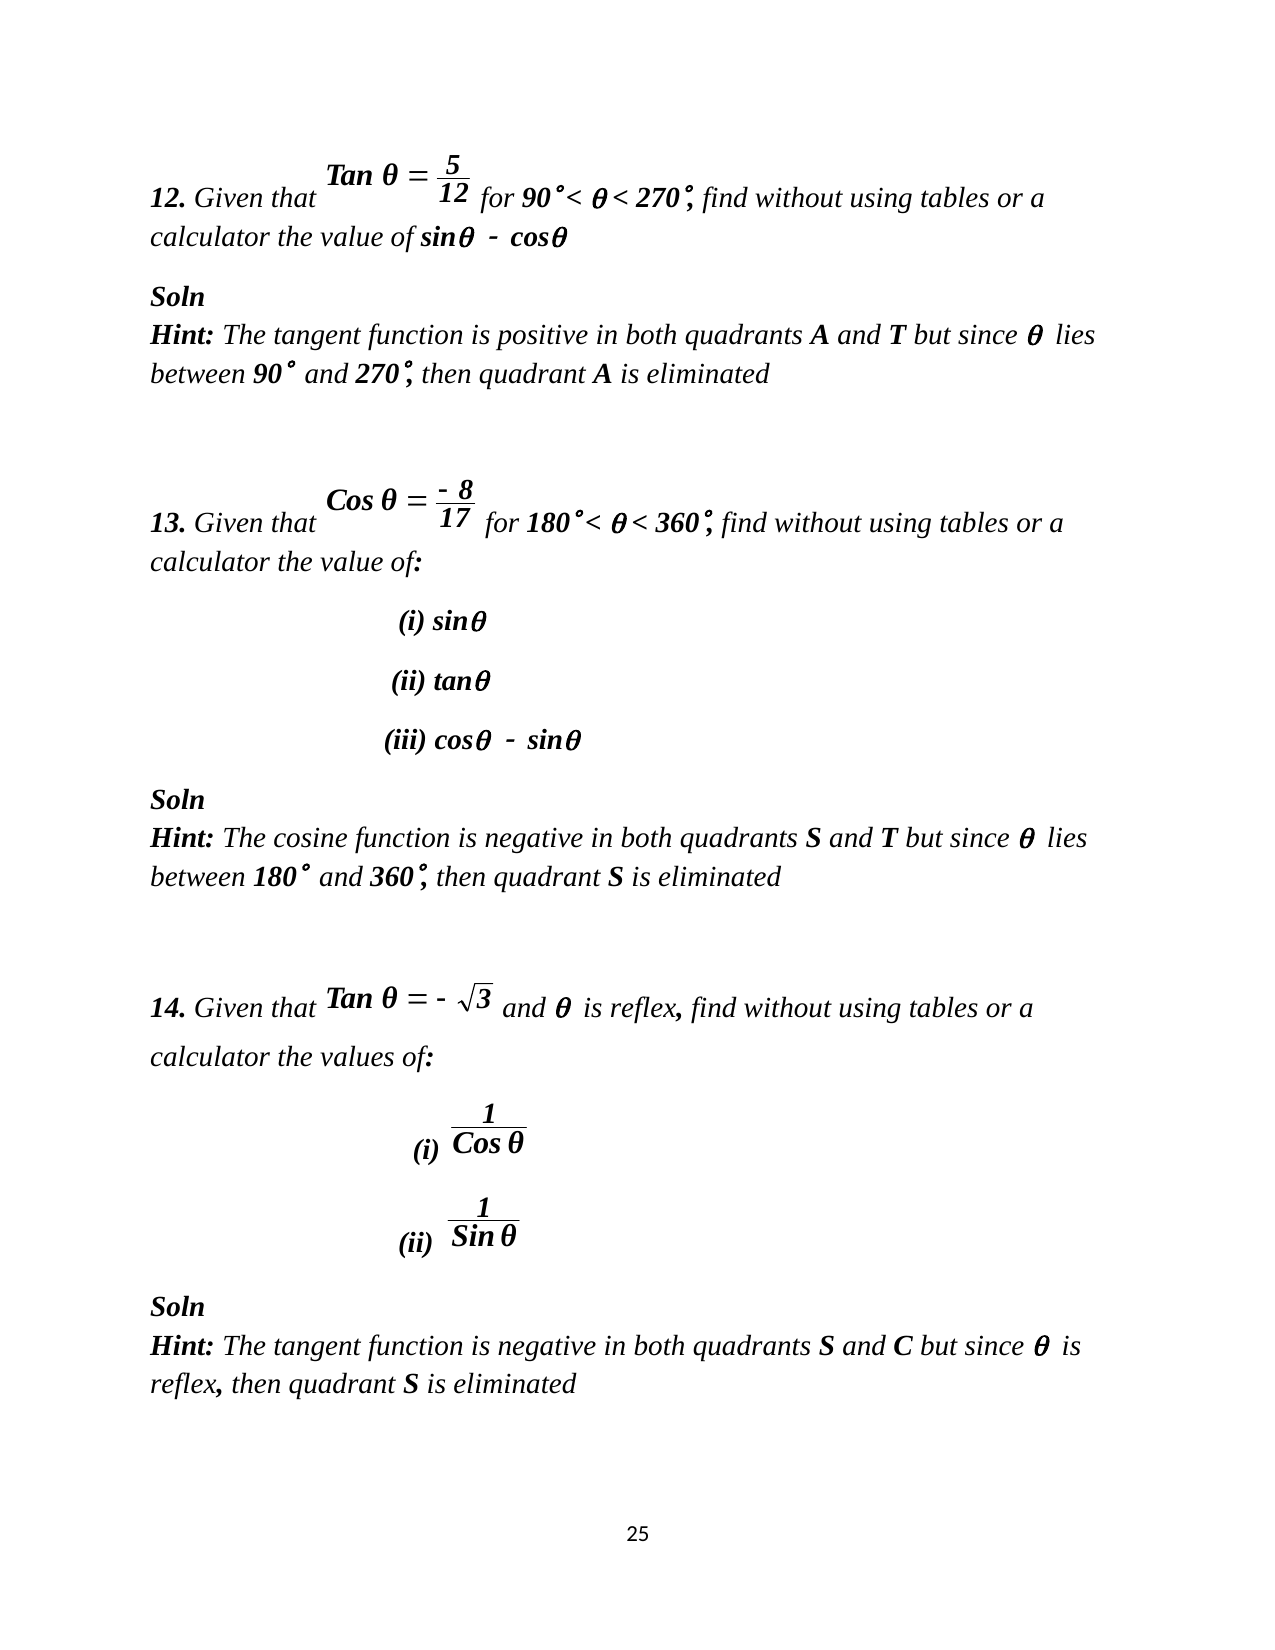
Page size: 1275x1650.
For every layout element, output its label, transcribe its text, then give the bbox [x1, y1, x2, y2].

text (ii) tan [150, 663, 1125, 697]
text 14. Given that and is reflex, find without using tables or a calculator the values of: [150, 978, 1125, 1072]
text (ii) [150, 1191, 1125, 1259]
text 12. Given that for 90 < < 270, find without using tables or a calculator the value of sin cos [150, 150, 1125, 253]
text Soln Hint: The tangent function is positive in both quadrants A and T but since lies between 90 and 270, then quadrant A is eliminated [150, 279, 1125, 389]
text (i) sin [150, 603, 1125, 637]
text Soln Hint: The tangent function is negative in both quadrants S and C but since is reflex, then quadrant S is eliminated [150, 1289, 1125, 1400]
text (iii) cos sin [150, 722, 1125, 756]
text Soln Hint: The cosine function is negative in both quadrants S and T but since lies between 180 and 360, then quadrant S is eliminated [150, 782, 1125, 893]
text 13. Given that for 180 < < 360, find without using tables or a calculator the value of: [150, 475, 1125, 578]
text (i) [150, 1098, 1125, 1166]
